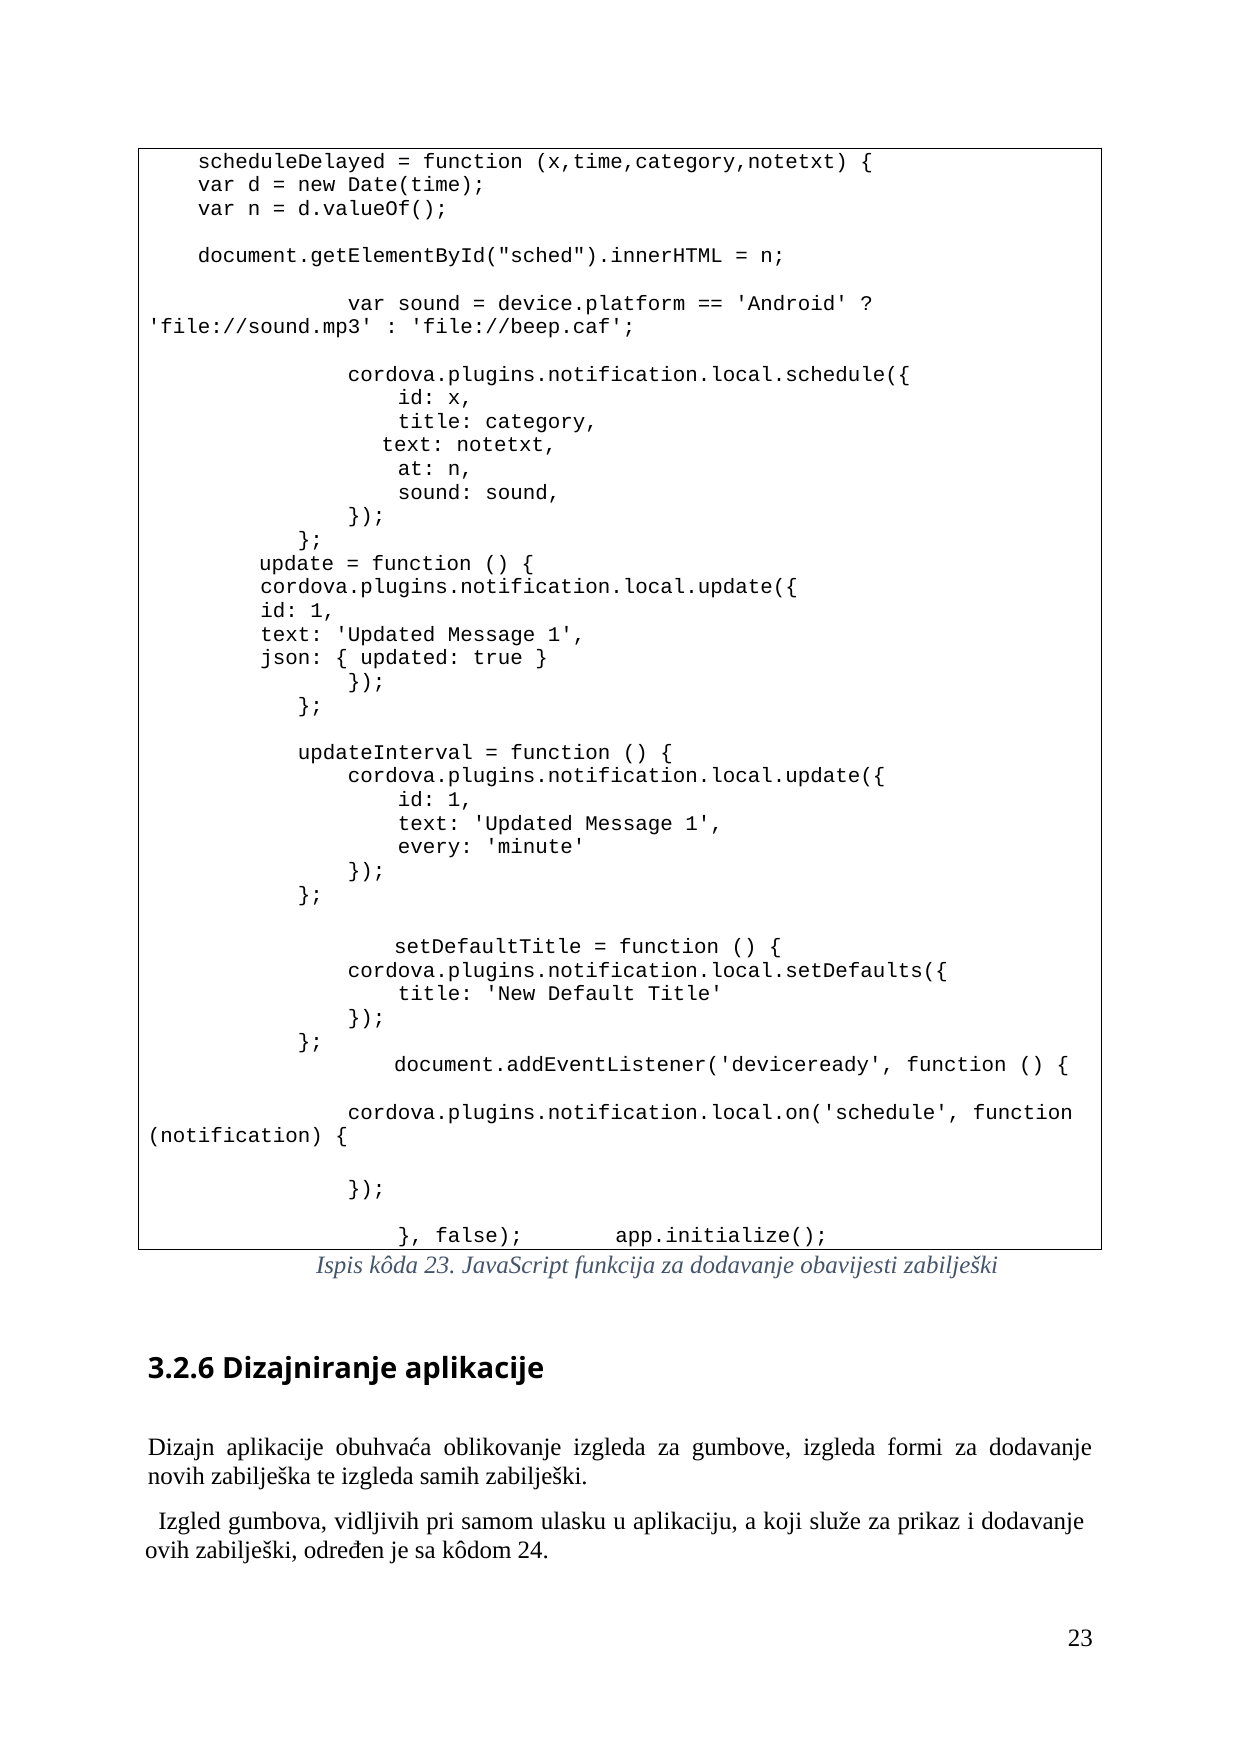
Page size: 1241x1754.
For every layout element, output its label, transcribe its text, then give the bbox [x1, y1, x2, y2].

text cordova.plugins.notification.local.setDefaults({ [148, 960, 1093, 983]
text cordova.plugins.notification.local.on('schedule', function (notification) { [148, 1102, 1093, 1149]
text id: x, [148, 387, 1093, 411]
text id: 1, [148, 789, 1093, 813]
text }); [148, 1178, 1093, 1201]
text }); [148, 671, 1093, 694]
text title: 'New Default Title' [148, 983, 1093, 1007]
text }; [148, 884, 1093, 907]
text json: { updated: true } [148, 647, 1093, 671]
text setDefaultTitle = function () { [148, 936, 1093, 960]
text id: 1, [148, 600, 1093, 624]
text title: category, [148, 411, 1093, 434]
text var d = new Date(time); [148, 174, 1093, 198]
text }); [148, 860, 1093, 884]
text text: notetxt, [148, 434, 1093, 458]
text }, false); app.initialize(); [139, 1222, 1101, 1249]
text var n = d.valueOf(); [148, 198, 1093, 222]
subtitle 3.2.6 Dizajniranje aplikacije [148, 1347, 1093, 1387]
text sound: sound, [148, 482, 1093, 505]
text Izgled gumbova, vidljivih pri samom ulasku u aplikaciju, a koji služe za prikaz i dodavanje ovih zabilješki, određen je sa kôdom 24. [71, 1506, 1093, 1564]
text var sound = device.platform == 'Android' ? 'file://sound.mp3' : 'file://beep.caf'; [148, 293, 1093, 340]
text scheduleDelayed = function (x,time,category,notetxt) { [139, 149, 1101, 174]
text }); [148, 1007, 1093, 1031]
text update = function () { [148, 553, 1093, 576]
text cordova.plugins.notification.local.update({ [148, 576, 1093, 600]
text cordova.plugins.notification.local.update({ [148, 766, 1093, 789]
text document.addEventListener('deviceready', function () { [148, 1054, 1093, 1078]
text at: n, [148, 458, 1093, 482]
text document.getElementById("sched").innerHTML = n; [148, 245, 1093, 269]
text }; [148, 694, 1093, 718]
text }; [148, 529, 1093, 553]
text cordova.plugins.notification.local.schedule({ [148, 363, 1093, 387]
text updateInterval = function () { [148, 742, 1093, 766]
text }); [148, 505, 1093, 529]
text Dizajn aplikacije obuhvaća oblikovanje izgleda za gumbove, izgleda formi za dodavanje novih zabilješka te izgleda samih zabilješki. [148, 1432, 1093, 1489]
text }; [148, 1031, 1093, 1054]
text text: 'Updated Message 1', [148, 813, 1093, 836]
text Ispis kôda 23. JavaScript funkcija za dodavanje obavijesti zabilješki [148, 1250, 1093, 1278]
text every: 'minute' [148, 836, 1093, 860]
text text: 'Updated Message 1', [148, 624, 1093, 647]
